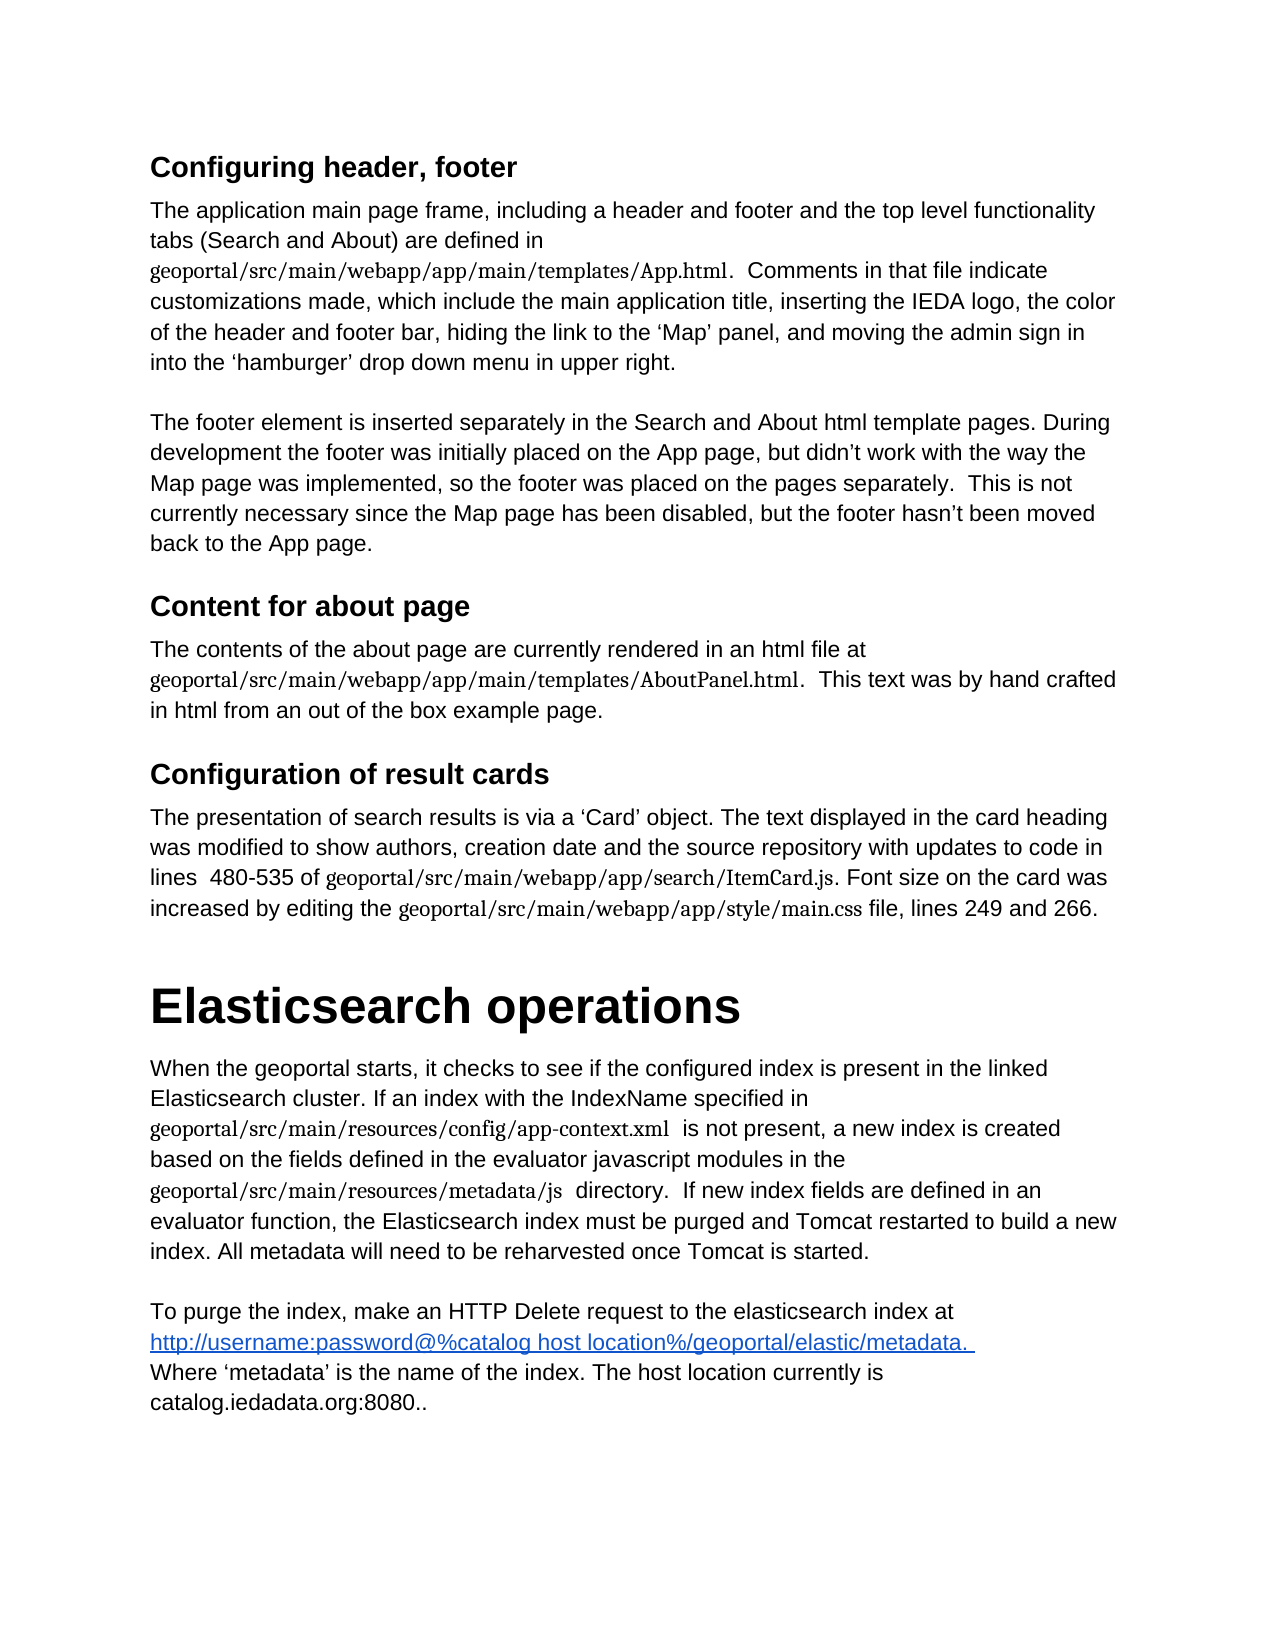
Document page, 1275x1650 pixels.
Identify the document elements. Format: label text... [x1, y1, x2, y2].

subtitle Content for about page [150, 589, 1125, 623]
subtitle Configuration of result cards [150, 757, 1125, 790]
subtitle Configuring header, footer [150, 150, 1125, 183]
text Where ‘metadata’ is the name of the index. The host location currently is catalog.iedadata.org:8080.. [150, 1359, 1125, 1415]
text To purge the index, make an HTTP Delete request to the elasticsearch index at [150, 1298, 1125, 1325]
text The footer element is inserted separately in the Search and About html template pages. During development the footer was initially placed on the App page, but didn’t work with the way the Map page was implemented, so the footer was placed on the pages separately. This is not currently necessary since the Map page has been disabled, but the footer hasn’t been moved back to the App page. [150, 409, 1125, 556]
text The presentation of search results is via a ‘Card’ object. The text displayed in the card heading was modified to show authors, creation date and the source repository with updates to code in lines 480-535 of geoportal/src/main/webapp/app/search/ItemCard.js. Font size on the card was increased by editing the geoportal/src/main/webapp/app/style/main.css file, lines 249 and 266. [150, 804, 1125, 922]
text http://username:password@%catalog host location%/geoportal/elastic/metadata. [150, 1328, 1125, 1355]
subtitle Elasticsearch operations [150, 976, 1125, 1034]
text When the geoportal starts, it checks to see if the configured index is present in the linked Elasticsearch cluster. If an index with the IndexName specified in geoportal/src/main/resources/config/app-context.xml is not present, a new index is created based on the fields defined in the evaluator javascript modules in the geoportal/src/main/resources/metadata/js directory. If new index fields are defined in an evaluator function, the Elasticsearch index must be purged and Tomcat restarted to build a new index. All metadata will need to be reharvested once Tomcat is started. [150, 1055, 1125, 1264]
text The contents of the about page are currently rendered in an html file at geoportal/src/main/webapp/app/main/templates/AboutPanel.html. This text was by hand crafted in html from an out of the box example page. [150, 636, 1125, 724]
text The application main page frame, including a header and footer and the top level functionality tabs (Search and About) are defined in geoportal/src/main/webapp/app/main/templates/App.html. Comments in that file indicate customizations made, which include the main application title, inserting the IEDA logo, the color of the header and footer bar, hiding the link to the ‘Map’ panel, and moving the admin sign in into the ‘hamburger’ drop down menu in upper right. [150, 197, 1125, 375]
